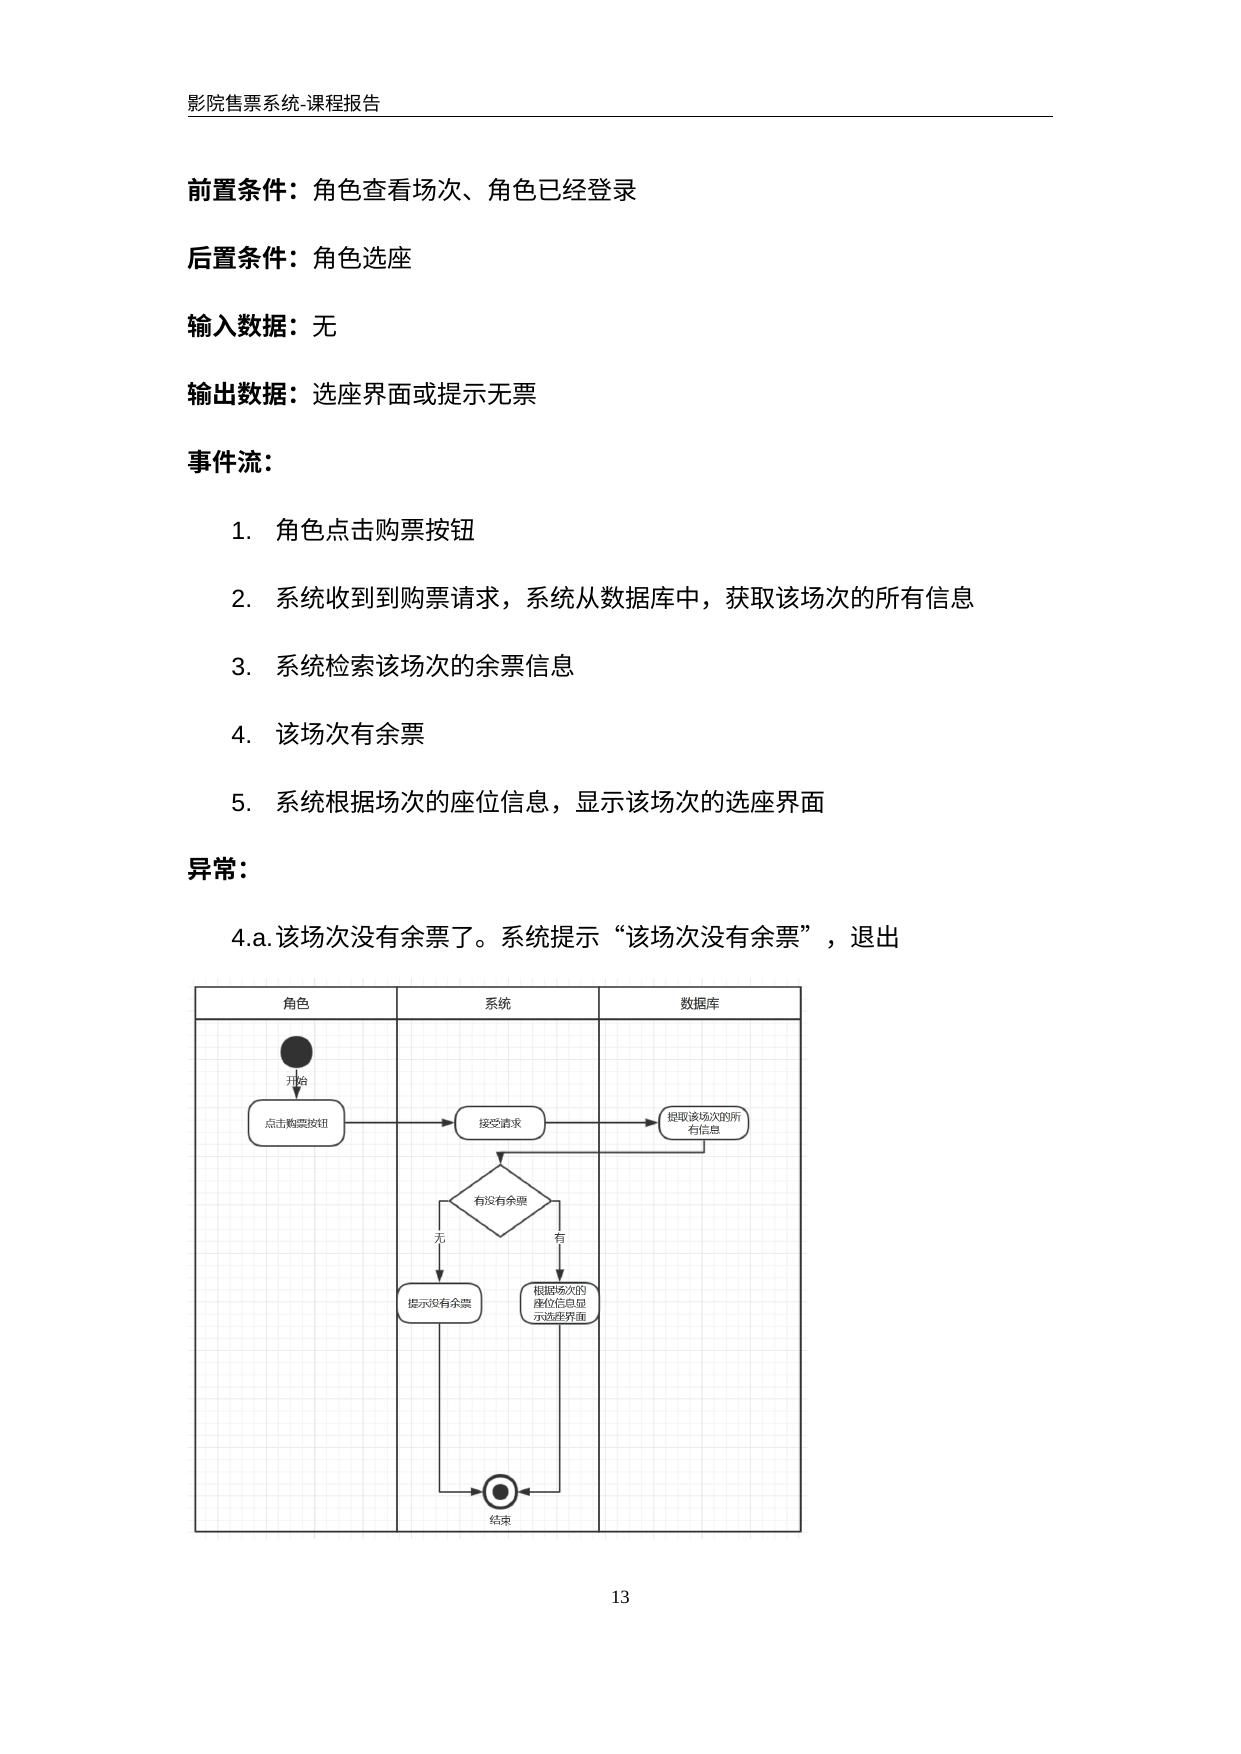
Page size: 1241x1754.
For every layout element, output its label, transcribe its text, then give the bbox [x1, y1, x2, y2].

text 后置条件：角色选座 [187, 223, 1053, 291]
text 异常： [187, 834, 1053, 902]
text 4.a. 该场次没有余票了。系统提示“该场次没有余票”，退出 [187, 902, 1053, 970]
list 系统根据场次的座位信息，显示该场次的选座界面 [187, 766, 1053, 834]
list 该场次有余票 [187, 698, 1053, 766]
text 输出数据：选座界面或提示无票 [187, 359, 1053, 427]
list 系统检索该场次的余票信息 [187, 630, 1053, 698]
text 前置条件：角色查看场次、角色已经登录 [187, 155, 1053, 223]
list 角色点击购票按钮 [187, 494, 1053, 562]
picture [187, 978, 808, 1539]
list 系统收到到购票请求，系统从数据库中，获取该场次的所有信息 [187, 562, 1053, 630]
text 输入数据：无 [187, 291, 1053, 359]
text 事件流： [187, 427, 1053, 494]
